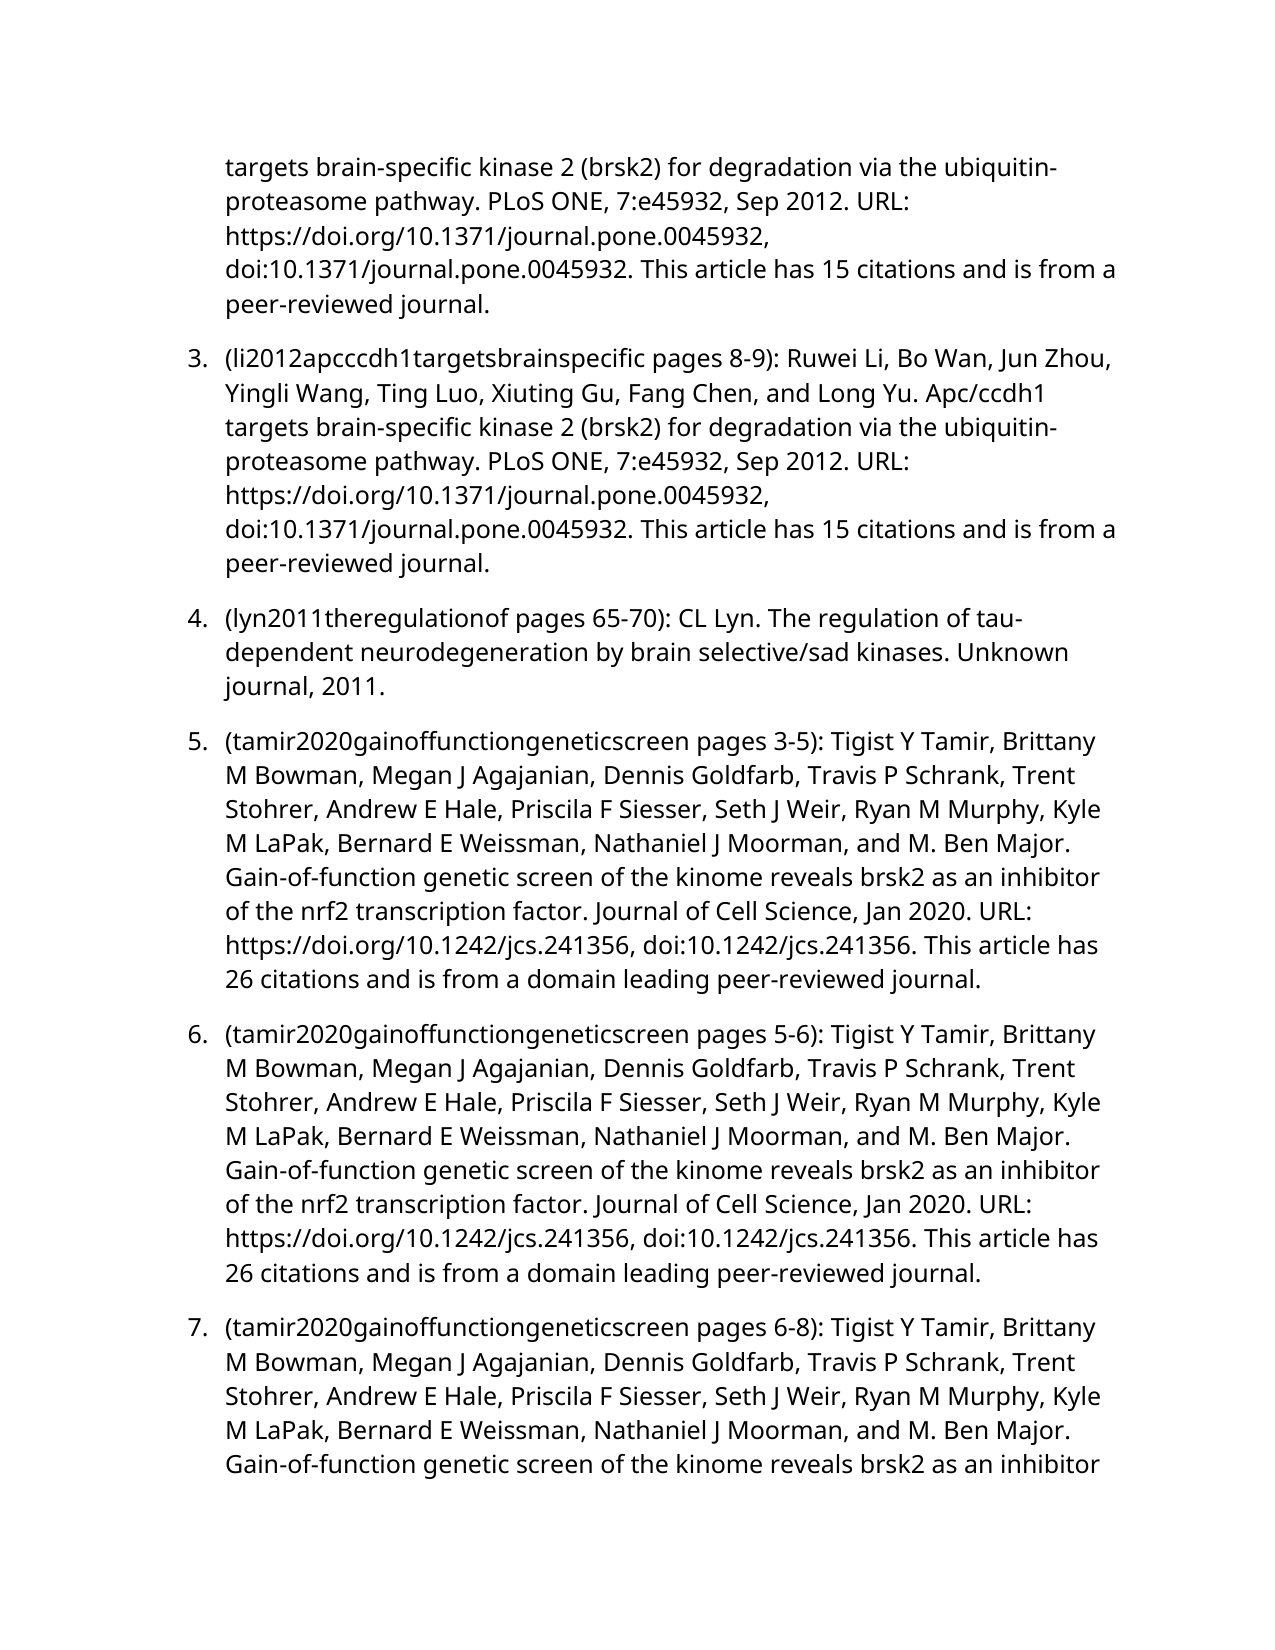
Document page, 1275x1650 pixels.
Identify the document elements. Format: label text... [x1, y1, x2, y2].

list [187, 1310, 1125, 1480]
list (lyn2011theregulationof pages 65-70): CL Lyn. The regulation of tau-dependent neurodegeneration by brain selective/sad kinases. Unknown journal, 2011. [187, 600, 1125, 703]
list (li2012apcccdh1targetsbrainspecific pages 8-9): Ruwei Li, Bo Wan, Jun Zhou, Yingli Wang, Ting Luo, Xiuting Gu, Fang Chen, and Long Yu. Apc/ccdh1 targets brain-specific kinase 2 (brsk2) for degradation via the ubiquitin-proteasome pathway. PLoS ONE, 7:e45932, Sep 2012. URL: https://doi.org/10.1371/journal.pone.0045932, doi:10.1371/journal.pone.0045932. This article has 15 citations and is from a peer-reviewed journal. [187, 341, 1125, 579]
list (tamir2020gainoffunctiongeneticscreen pages 5-6): Tigist Y Tamir, Brittany M Bowman, Megan J Agajanian, Dennis Goldfarb, Travis P Schrank, Trent Stohrer, Andrew E Hale, Priscila F Siesser, Seth J Weir, Ryan M Murphy, Kyle M LaPak, Bernard E Weissman, Nathaniel J Moorman, and M. Ben Major. Gain-of-function genetic screen of the kinome reveals brsk2 as an inhibitor of the nrf2 transcription factor. Journal of Cell Science, Jan 2020. URL: https://doi.org/10.1242/jcs.241356, doi:10.1242/jcs.241356. This article has 26 citations and is from a domain leading peer-reviewed journal. [187, 1017, 1125, 1289]
list (tamir2020gainoffunctiongeneticscreen pages 3-5): Tigist Y Tamir, Brittany M Bowman, Megan J Agajanian, Dennis Goldfarb, Travis P Schrank, Trent Stohrer, Andrew E Hale, Priscila F Siesser, Seth J Weir, Ryan M Murphy, Kyle M LaPak, Bernard E Weissman, Nathaniel J Moorman, and M. Ben Major. Gain-of-function genetic screen of the kinome reveals brsk2 as an inhibitor of the nrf2 transcription factor. Journal of Cell Science, Jan 2020. URL: https://doi.org/10.1242/jcs.241356, doi:10.1242/jcs.241356. This article has 26 citations and is from a domain leading peer-reviewed journal. [187, 723, 1125, 996]
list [187, 150, 1125, 320]
